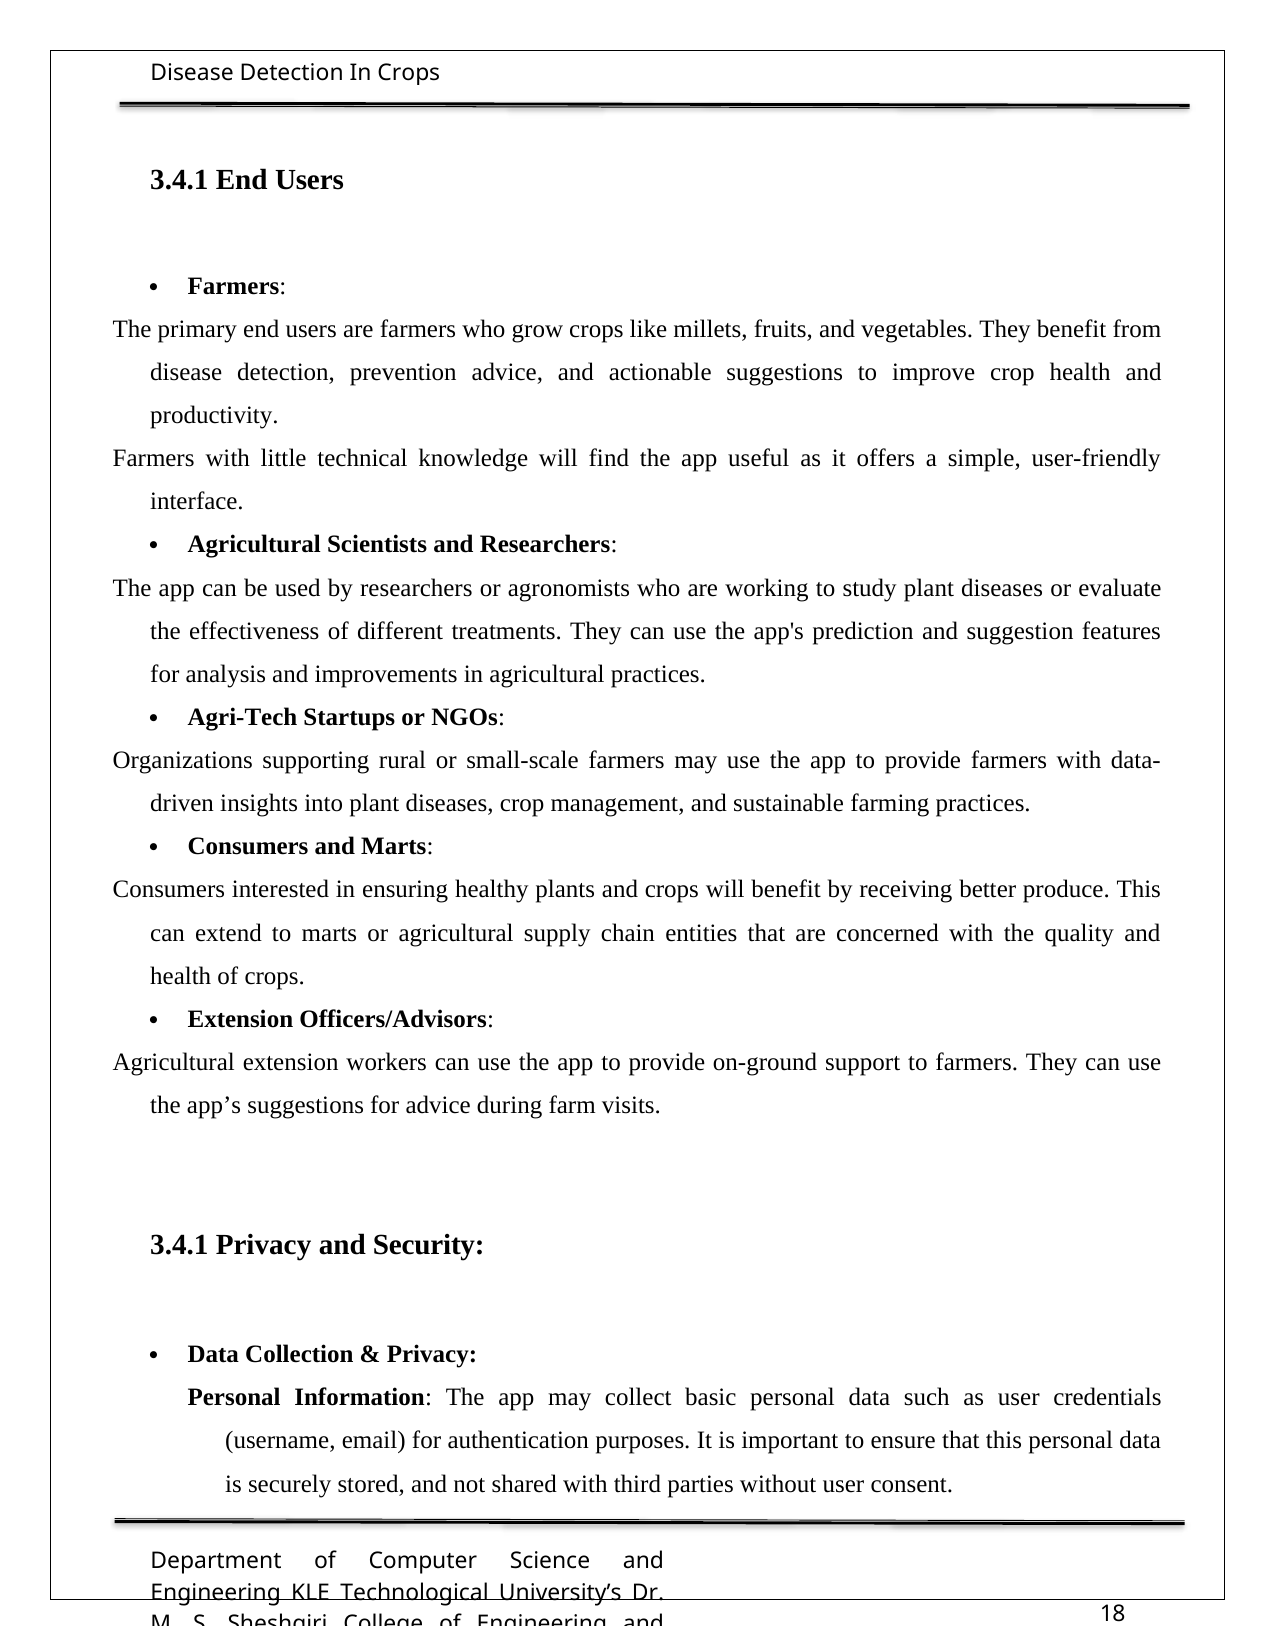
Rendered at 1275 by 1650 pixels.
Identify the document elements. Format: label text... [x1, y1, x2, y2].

picture [110, 1514, 1191, 1536]
list Agricultural Scientists and Researchers: [150, 529, 1162, 558]
list Agri-Tech Startups or NGOs: [150, 702, 1162, 731]
text Agricultural extension workers can use the app to provide on-ground support to farmers. They can use the app’s suggestions for advice during farm visits. [112, 1047, 1162, 1119]
list Consumers and Marts: [150, 831, 1162, 860]
list Farmers: [150, 271, 1162, 299]
text Organizations supporting rural or small-scale farmers may use the app to provide farmers with data-driven insights into plant diseases, crop management, and sustainable farming practices. [112, 745, 1162, 817]
text Farmers with little technical knowledge will find the app useful as it offers a simple, user-friendly interface. [112, 443, 1162, 515]
list Extension Officers/Advisors: [150, 1004, 1162, 1033]
list Data Collection & Privacy: [150, 1339, 1162, 1368]
subtitle End Users [150, 162, 1162, 196]
text Consumers interested in ensuring healthy plants and crops will benefit by receiving better produce. This can extend to marts or agricultural supply chain entities that are concerned with the quality and health of crops. [112, 874, 1162, 989]
text Personal Information: The app may collect basic personal data such as user credentials (username, email) for authentication purposes. It is important to ensure that this personal data is securely stored, and not shared with third parties without user consent. [187, 1382, 1162, 1497]
text The app can be used by researchers or agronomists who are working to study plant diseases or evaluate the effectiveness of different treatments. They can use the app's prediction and suggestion features for analysis and improvements in agricultural practices. [112, 573, 1162, 688]
picture [115, 97, 1196, 119]
text The primary end users are farmers who grow crops like millets, fruits, and vegetables. They benefit from disease detection, prevention advice, and actionable suggestions to improve crop health and productivity. [112, 314, 1162, 429]
subtitle Privacy and Security: [150, 1227, 1162, 1260]
